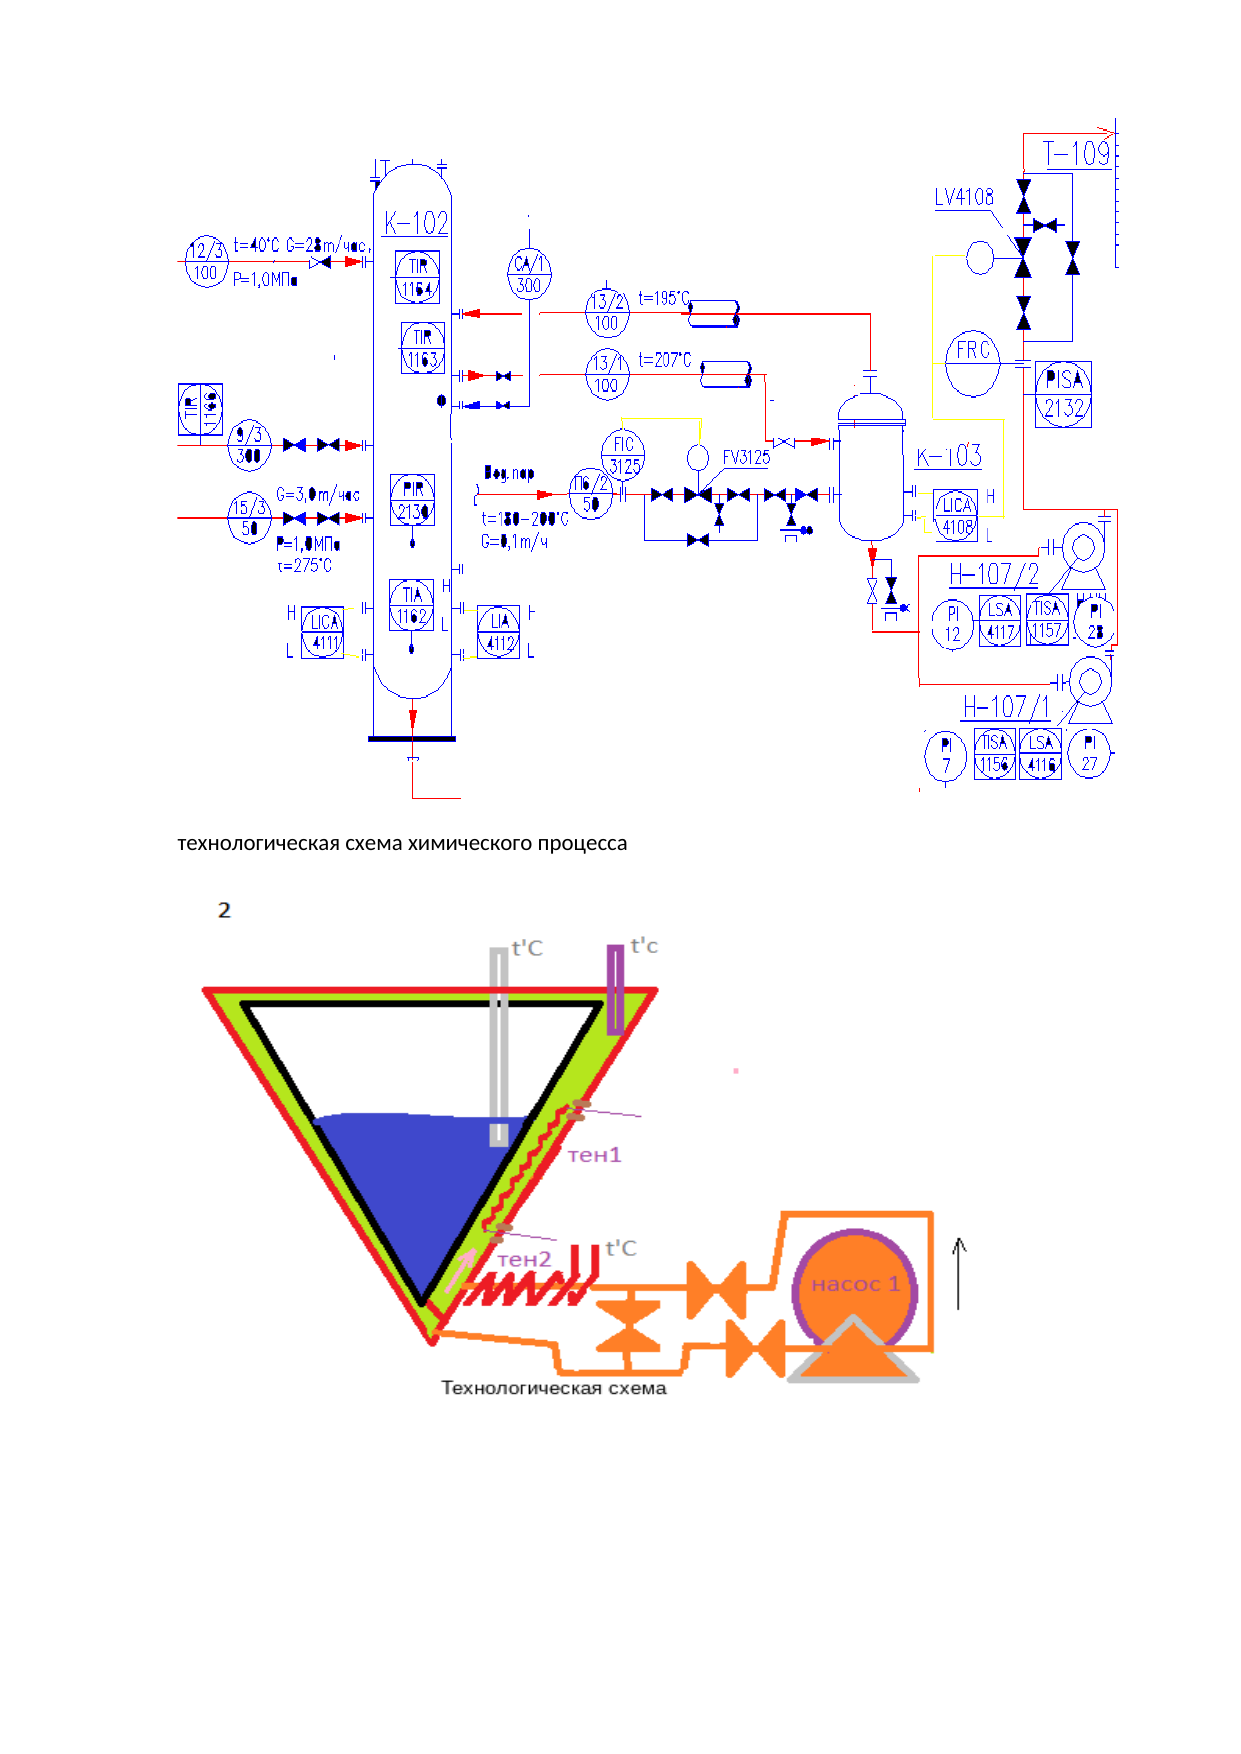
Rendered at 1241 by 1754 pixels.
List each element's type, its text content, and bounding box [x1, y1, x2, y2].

picture [177, 118, 1150, 804]
picture [177, 881, 978, 1431]
text технологическая схема химического процесса [177, 828, 1152, 856]
